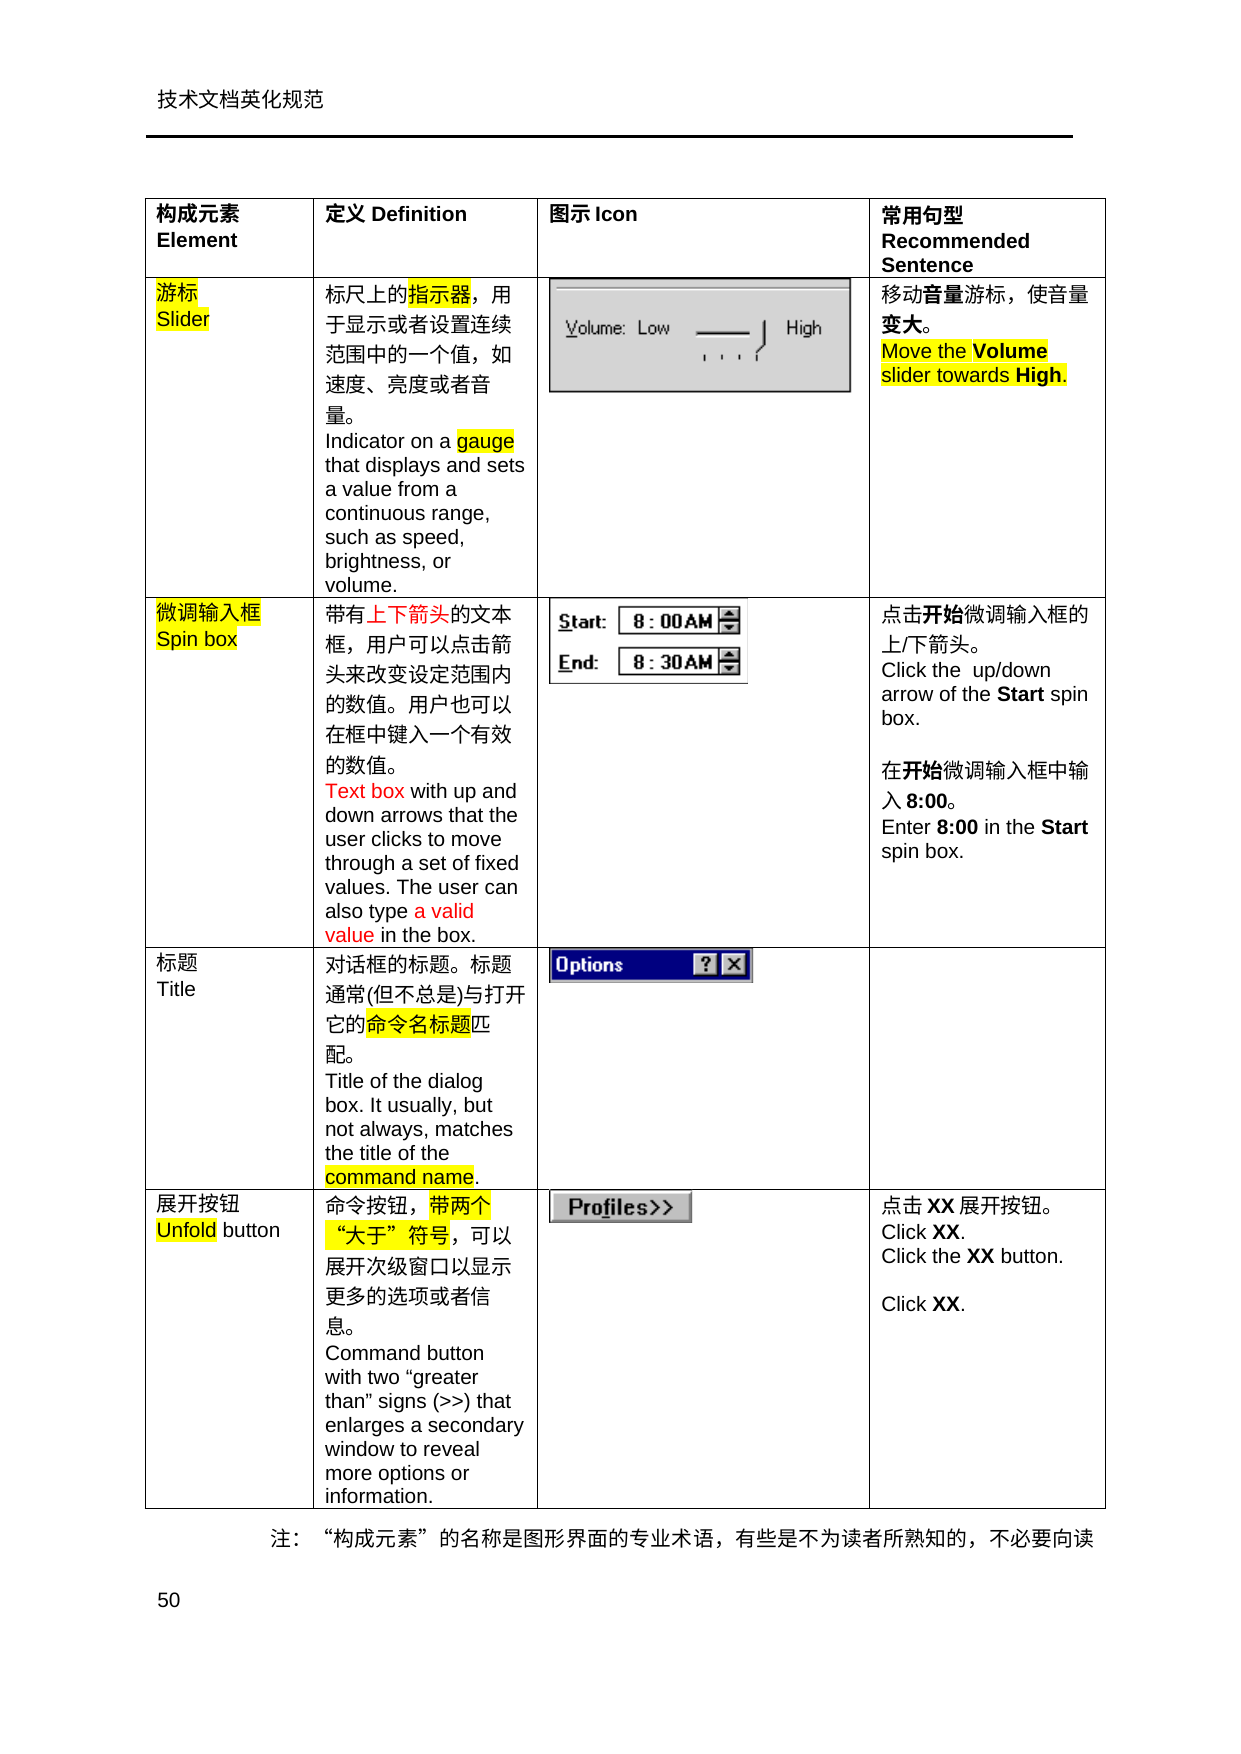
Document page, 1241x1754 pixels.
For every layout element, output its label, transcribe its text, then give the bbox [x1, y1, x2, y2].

table_header 常用句型Recommended Sentence [870, 199, 1105, 277]
table_cell [538, 948, 869, 1188]
table_header 构成元素Element [146, 199, 313, 277]
table_header 图示Icon [538, 199, 869, 277]
table_cell 点击开始微调输入框的上/下箭头。 Click the up/down arrow of the Start spin box. 在开始微调输入框中输入8:00。 Enter 8:00 in the Start spin box. [870, 598, 1105, 947]
table_header 定义 Definition [314, 199, 537, 277]
table_cell [538, 278, 869, 597]
table_cell 展开按钮 Unfold button [146, 1190, 313, 1508]
table_cell [538, 1190, 869, 1508]
table_cell 移动音量游标，使音量变大。 Move the Volume slider towards High. [870, 278, 1105, 597]
table_cell [538, 598, 869, 947]
text 注：“构成元素”的名称是图形界面的专业术语，有些是不为读者所熟知的，不必要向读者传递这些知识，因此有些是不推荐在文档中采用的。 [270, 1522, 1094, 1552]
table_cell 游标 Slider [146, 278, 313, 597]
table_cell 带有上下箭头的文本框，用户可以点击箭头来改变设定范围内的数值。用户也可以在框中键入一个有效的数值。 Text box with up and down arrows that the user clicks to move through a set of fixed values. The user can also type a valid value in the box. [314, 598, 537, 947]
table_cell [870, 948, 1105, 1188]
table_cell 命令按钮，带两个“大于”符号，可以展开次级窗口以显示更多的选项或者信息。 Command button with two “greater than” signs (>>) that enlarges a secondary window to reveal more options or information. [314, 1190, 537, 1508]
table_cell 微调输入框 Spin box [146, 598, 313, 947]
table_cell 点击XX展开按钮。 Click XX. Click the XX button. Click XX. [870, 1190, 1105, 1508]
table_cell 标题 Title [146, 948, 313, 1188]
table_cell 对话框的标题。标题通常(但不总是)与打开它的命令名标题匹配。 Title of the dialog box. It usually, but not always, matches the title of the command name. [314, 948, 537, 1188]
table_cell 标尺上的指示器，用于显示或者设置连续范围中的一个值，如速度、亮度或者音量。 Indicator on a gauge that displays and sets a value from a continuous range, such as speed, brightness, or volume. [314, 278, 537, 597]
